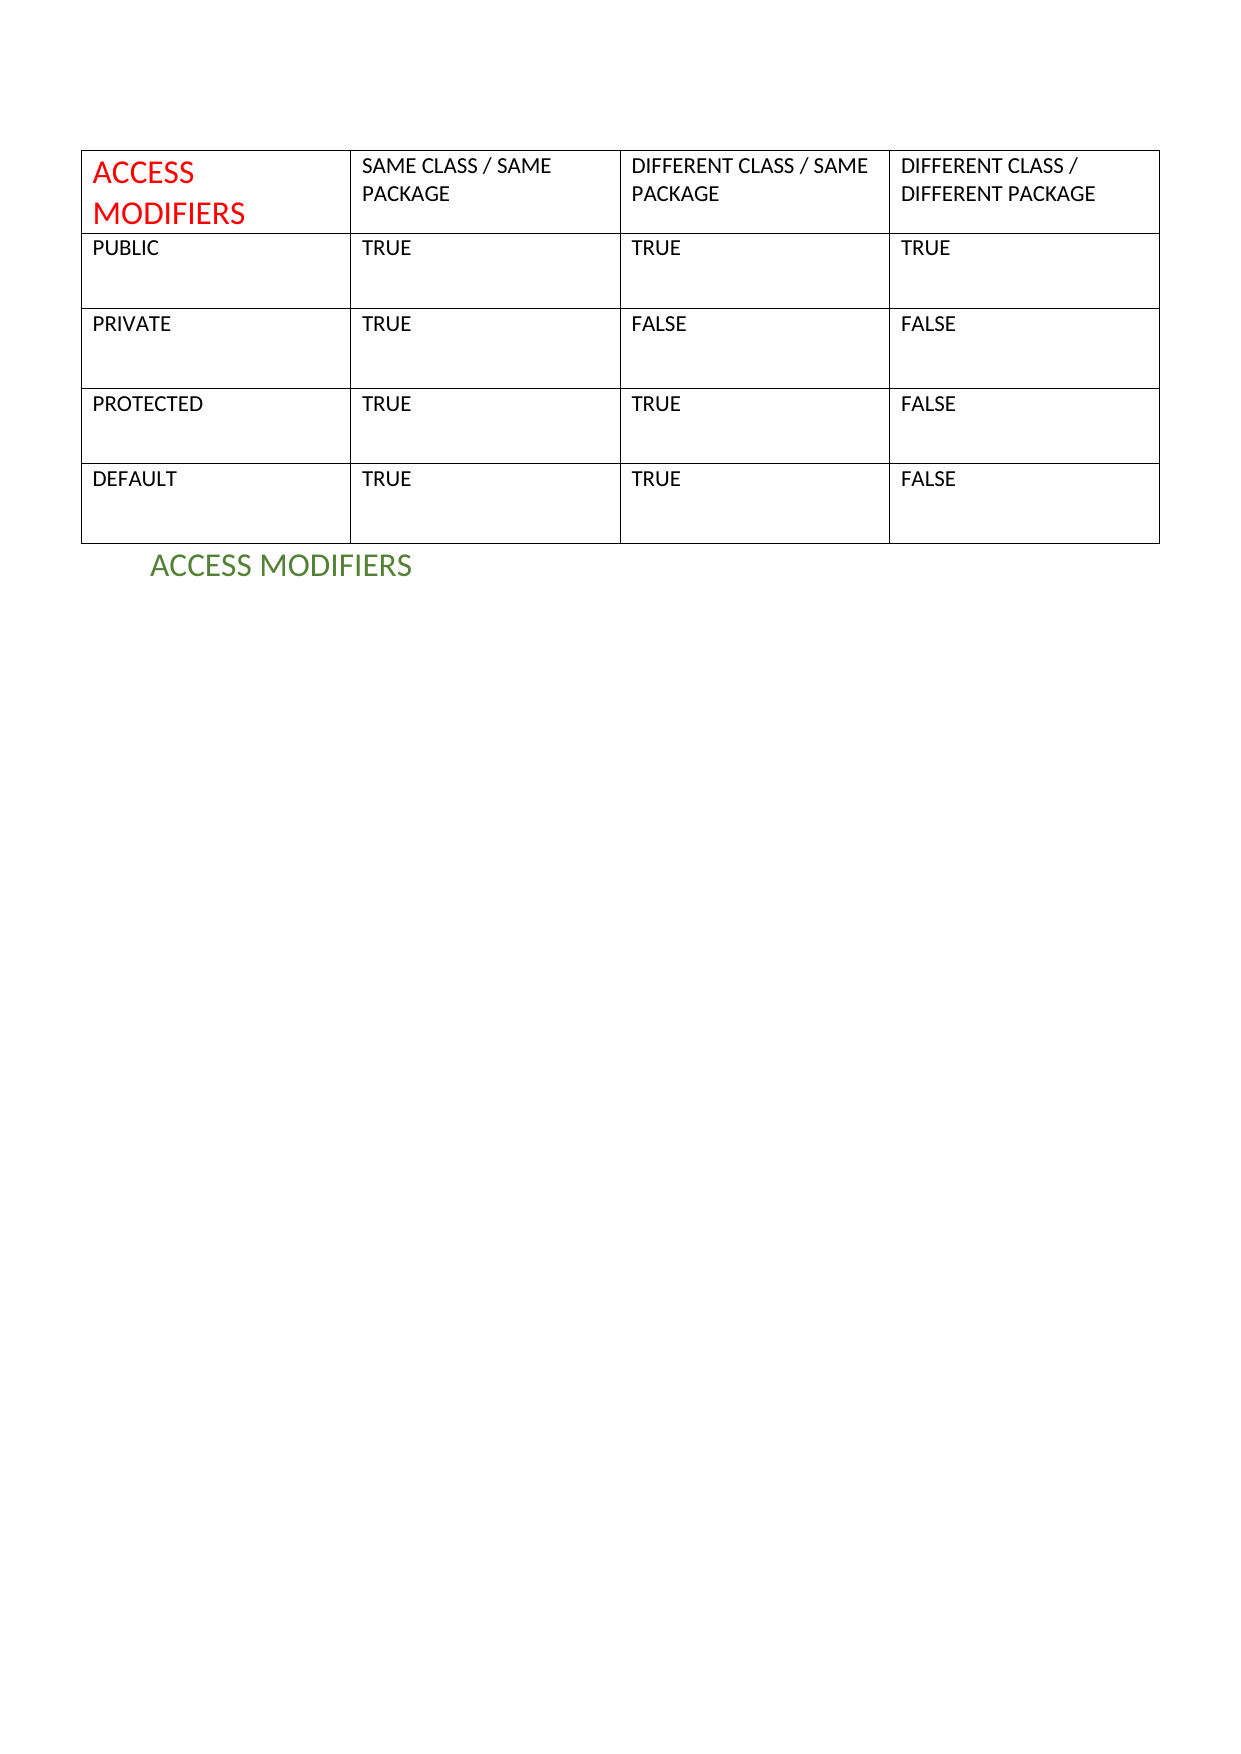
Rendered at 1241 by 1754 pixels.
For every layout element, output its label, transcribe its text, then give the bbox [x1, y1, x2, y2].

table_header SAME CLASS / SAME PACKAGE [351, 151, 620, 232]
table_header ACCESS MODIFIERS [82, 151, 350, 232]
table_cell PUBLIC [82, 234, 350, 308]
table_cell PROTECTED [82, 389, 350, 463]
table_cell TRUE [621, 234, 889, 308]
table_cell TRUE [351, 234, 620, 308]
table_cell FALSE [890, 464, 1159, 543]
table_cell TRUE [890, 234, 1159, 308]
table_header DIFFERENT CLASS / SAME PACKAGE [621, 151, 889, 232]
table_header DIFFERENT CLASS / DIFFERENT PACKAGE [890, 151, 1159, 232]
table_cell TRUE [351, 309, 620, 388]
table_cell FALSE [890, 389, 1159, 463]
table_cell FALSE [890, 309, 1159, 388]
table_cell TRUE [621, 464, 889, 543]
table_cell FALSE [621, 309, 889, 388]
table_cell TRUE [351, 464, 620, 543]
table_cell DEFAULT [82, 464, 350, 543]
table_cell TRUE [351, 389, 620, 463]
text ACCESS MODIFIERS [150, 544, 1090, 584]
table_cell PRIVATE [82, 309, 350, 388]
table_cell TRUE [621, 389, 889, 463]
